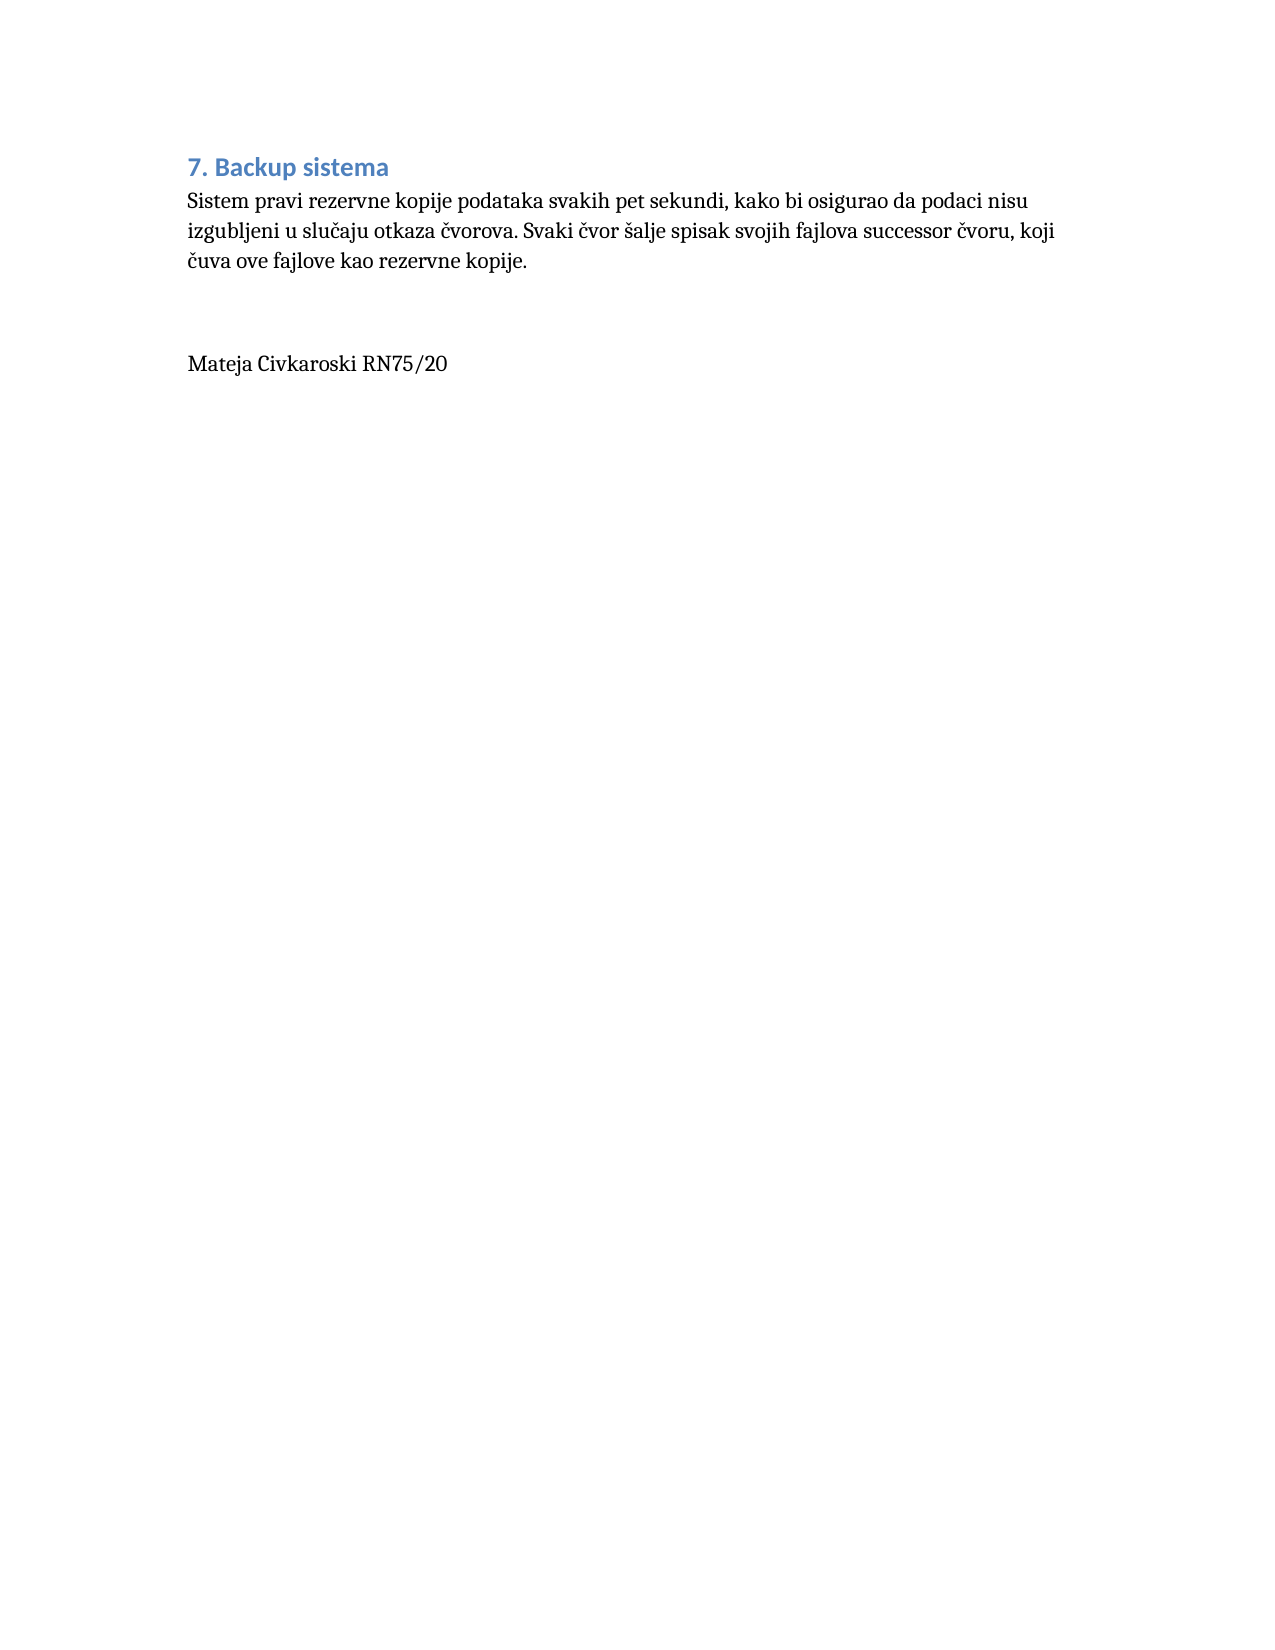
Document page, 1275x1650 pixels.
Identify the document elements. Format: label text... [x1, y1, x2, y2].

subtitle 7. Backup sistema [187, 150, 1087, 183]
text Mateja Civkaroski RN75/20 [187, 350, 1087, 377]
text Sistem pravi rezervne kopije podataka svakih pet sekundi, kako bi osigurao da podaci nisu izgubljeni u slučaju otkaza čvorova. Svaki čvor šalje spisak svojih fajlova successor čvoru, koji čuva ove fajlove kao rezervne kopije. [187, 188, 1087, 275]
